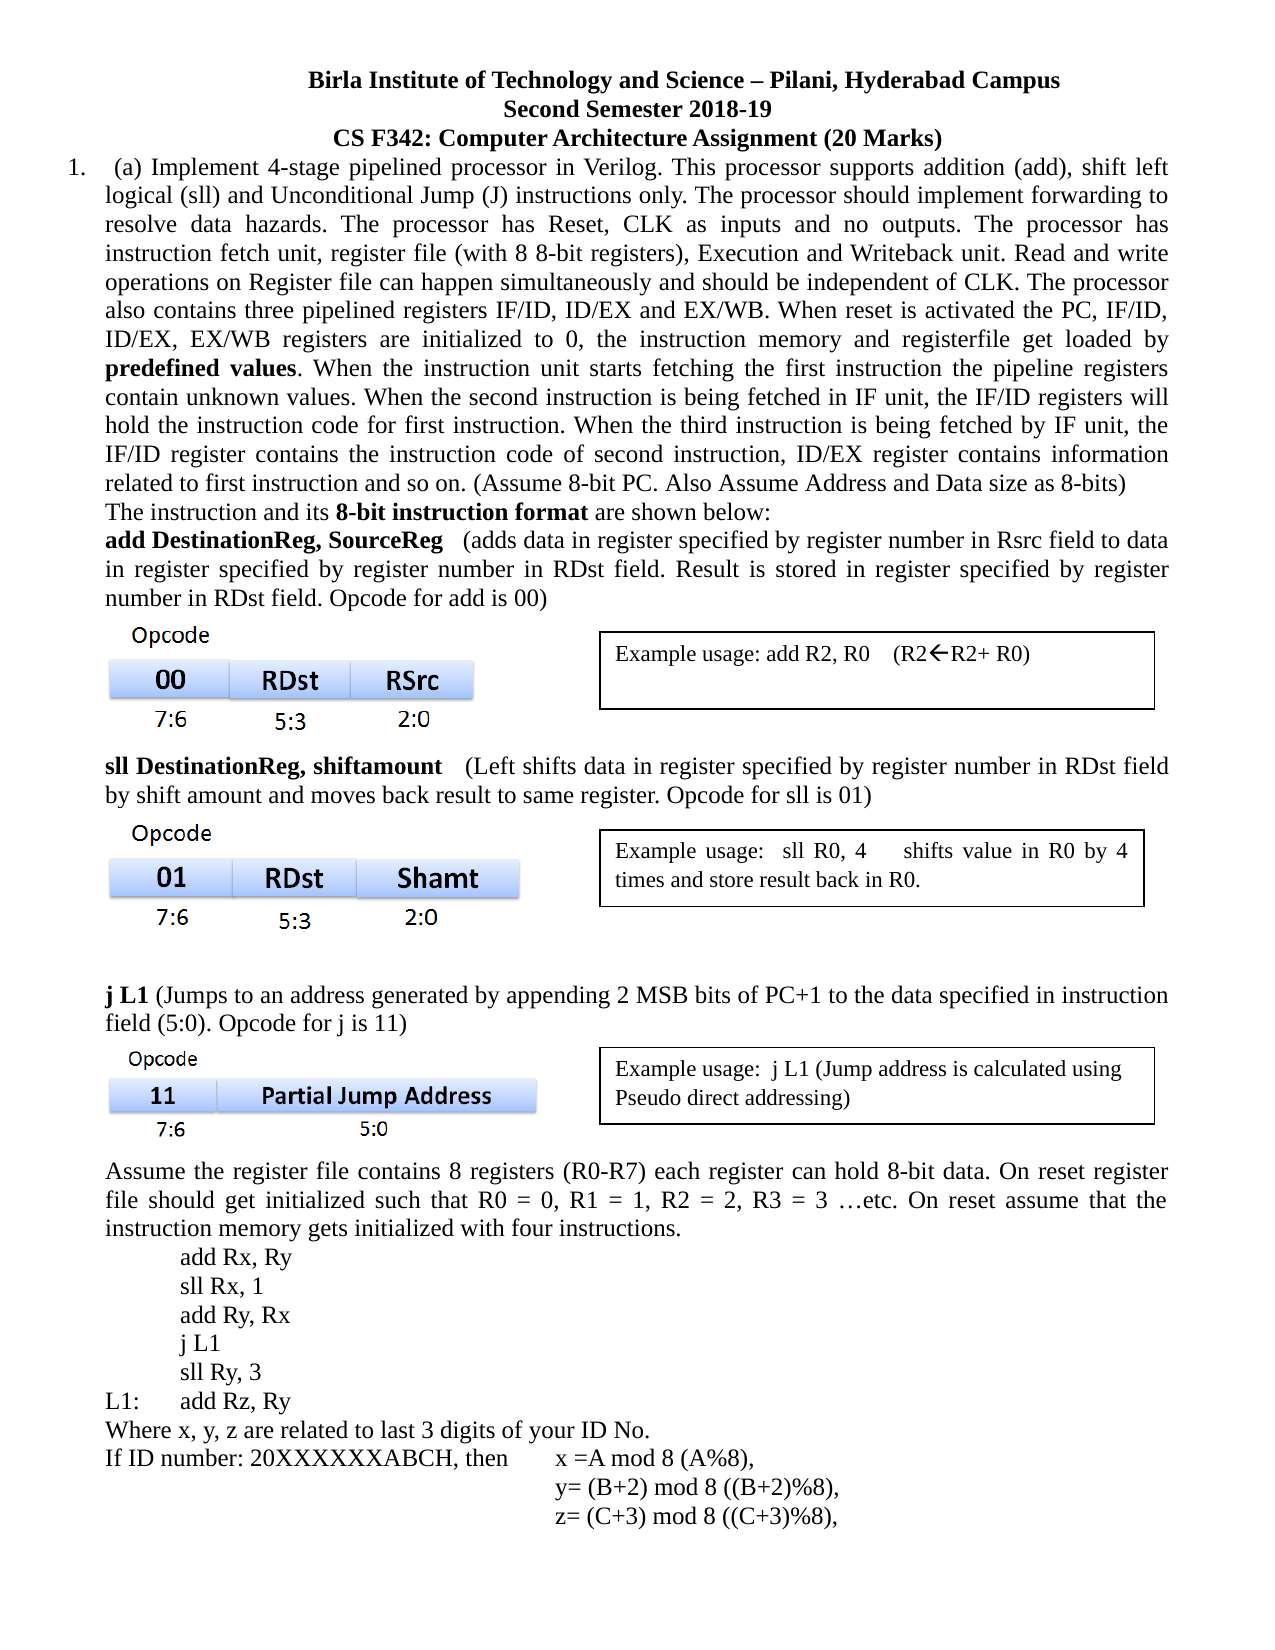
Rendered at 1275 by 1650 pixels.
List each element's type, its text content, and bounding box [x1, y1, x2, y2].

list sll Rx, 1 [105, 1271, 1170, 1300]
list z= (C+3) mod 8 ((C+3)%8), [105, 1501, 1170, 1530]
list add Rx, Ry [105, 1242, 1170, 1271]
list (a) Implement 4-stage pipelined processor in Verilog. This processor supports addition (add), shift left logical (sll) and Unconditional Jump (J) instructions only. The processor should implement forwarding to resolve data hazards. The processor has Reset, CLK as inputs and no outputs. The processor has instruction fetch unit, register file (with 8 8-bit registers), Execution and Writeback unit. Read and write operations on Register file can happen simultaneously and should be independent of CLK. The processor also contains three pipelined registers IF/ID, ID/EX and EX/WB. When reset is activated the PC, IF/ID, ID/EX, EX/WB registers are initialized to 0, the instruction memory and registerfile get loaded by predefined values. When the instruction unit starts fetching the first instruction the pipeline registers contain unknown values. When the second instruction is being fetched in IF unit, the IF/ID registers will hold the instruction code for first instruction. When the third instruction is being fetched by IF unit, the IF/ID register contains the instruction code of second instruction, ID/EX register contains information related to first instruction and so on. (Assume 8-bit PC. Also Assume Address and Data size as 8-bits) [67, 152, 1170, 497]
picture [105, 611, 477, 752]
list y= (B+2) mod 8 ((B+2)%8), [105, 1472, 1170, 1501]
text Second Semester 2018-19 [105, 94, 1170, 123]
list j L1 (Jumps to an address generated by appending 2 MSB bits of PC+1 to the data specified in instruction field (5:0). Opcode for j is 11) [105, 980, 1170, 1037]
list sll DestinationReg, shiftamount (Left shifts data in register specified by register number in RDst field by shift amount and moves back result to same register. Opcode for sll is 01) [105, 751, 1170, 809]
list add Ry, Rx [105, 1300, 1170, 1328]
list add DestinationReg, SourceReg (adds data in register specified by register number in Rsrc field to data in register specified by register number in RDst field. Result is stored in register specified by register number in RDst field. Opcode for add is 00) [105, 526, 1170, 612]
list Assume the register file contains 8 registers (R0-R7) each register can hold 8-bit data. On reset register file should get initialized such that R0 = 0, R1 = 1, R2 = 2, R3 = 3 …etc. On reset assume that the instruction memory gets initialized with four instructions. [105, 1156, 1170, 1242]
text CS F342: Computer Architecture Assignment (20 Marks) [105, 123, 1170, 152]
text Birla Institute of Technology and Science – Pilani, Hyderabad Campus [105, 66, 1170, 94]
list L1: add Rz, Ry [105, 1386, 1170, 1415]
list If ID number: 20XXXXXXABCH, then x =A mod 8 (A%8), [105, 1443, 1170, 1472]
list The instruction and its 8-bit instruction format are shown below: [105, 497, 1170, 526]
picture [105, 808, 523, 951]
list sll Ry, 3 [105, 1357, 1170, 1386]
list j L1 [105, 1328, 1170, 1357]
picture [105, 1037, 540, 1156]
list Where x, y, z are related to last 3 digits of your ID No. [105, 1415, 1170, 1443]
